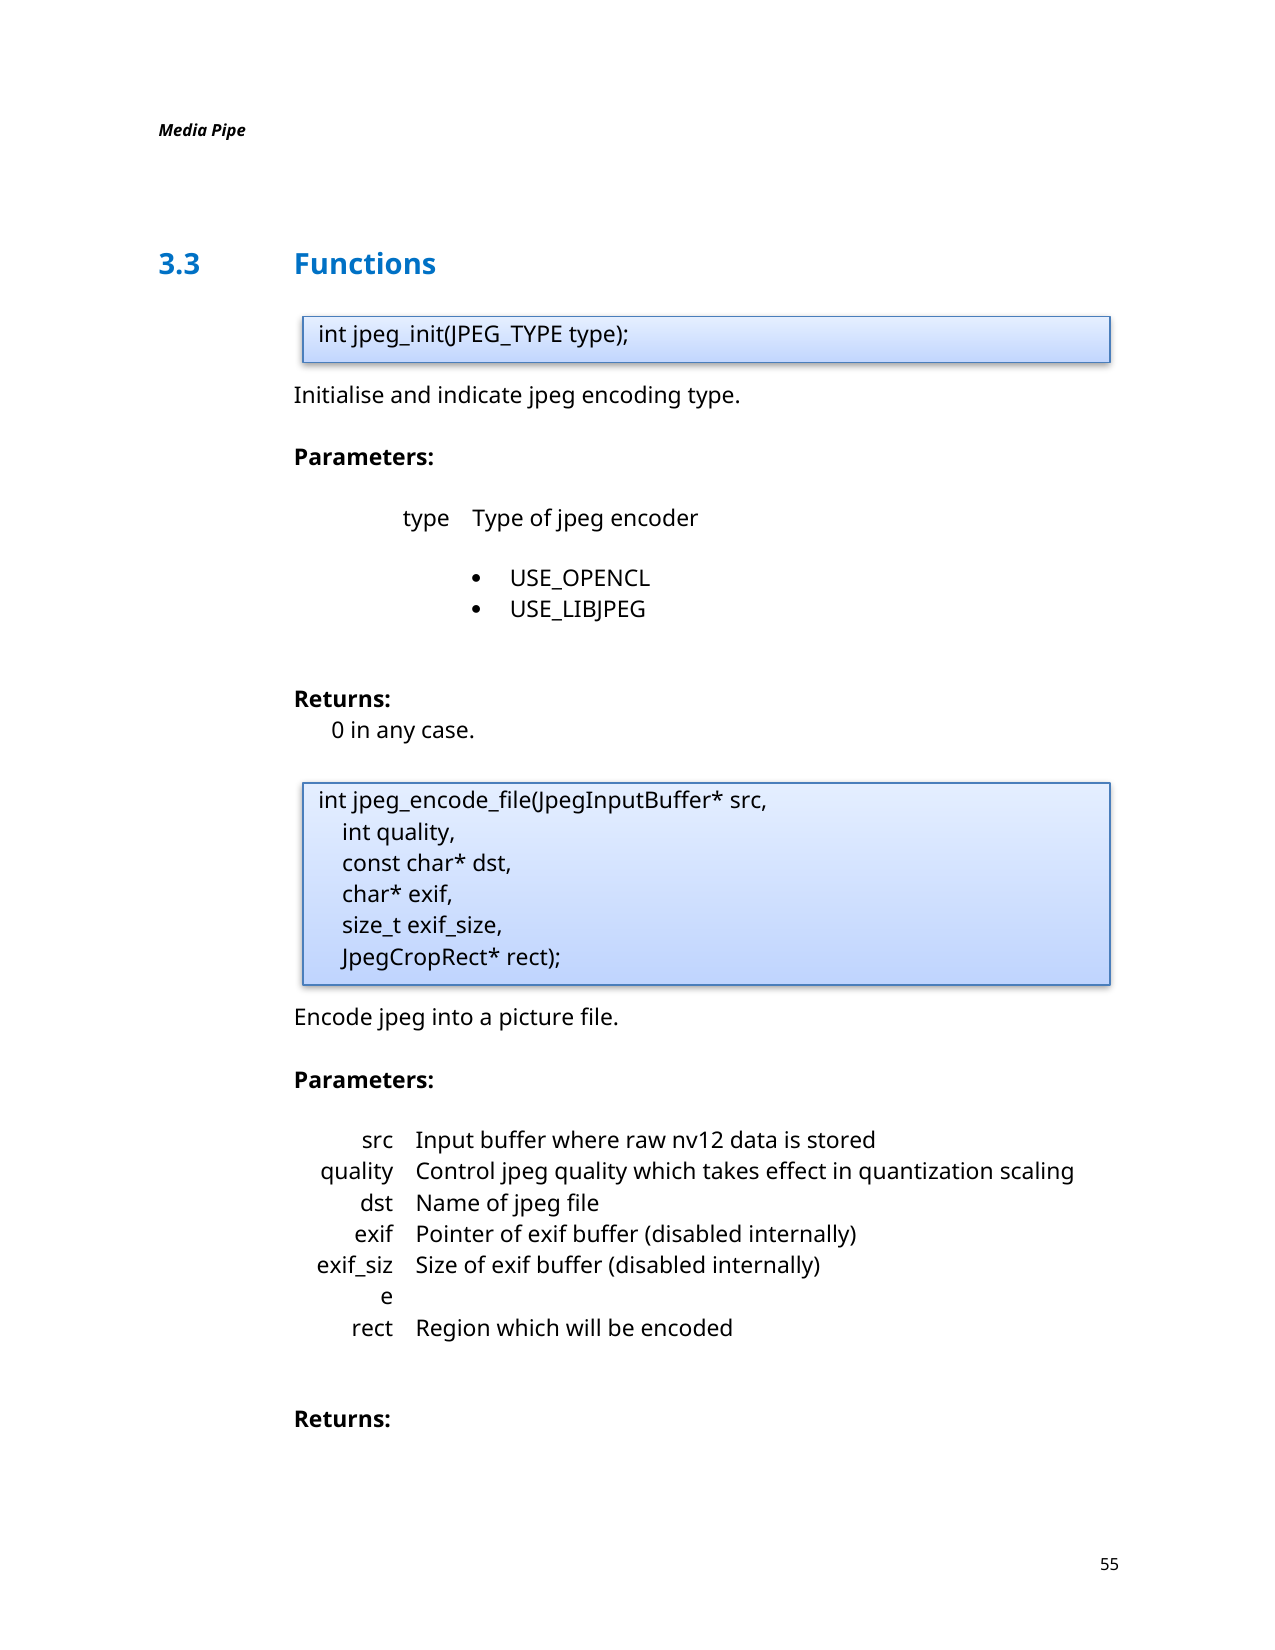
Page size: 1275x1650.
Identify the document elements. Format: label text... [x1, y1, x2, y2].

table_cell dst [294, 1186, 404, 1218]
text Returns: [294, 683, 1117, 714]
table_cell Control jpeg quality which takes effect in quantization scaling [404, 1155, 1117, 1186]
text Initialise and indicate jpeg encoding type. [294, 379, 1117, 410]
text Parameters: [294, 441, 1117, 472]
table_header Input buffer where raw nv12 data is stored [404, 1124, 1117, 1155]
table_header type [294, 502, 461, 654]
table_cell quality [294, 1155, 404, 1186]
table_cell Name of jpeg file [404, 1186, 1117, 1218]
table_cell Region which will be encoded [404, 1311, 1117, 1343]
table_header Type of jpeg encoder USE_OPENCL USE_LIBJPEG [461, 502, 1117, 654]
text Parameters: [294, 1063, 1117, 1095]
table_cell Size of exif buffer (disabled internally) [404, 1249, 1117, 1311]
text Encode jpeg into a picture file. [294, 1001, 1117, 1032]
table_cell exif [294, 1218, 404, 1249]
table_cell rect [294, 1311, 404, 1343]
table_cell exif_size [294, 1249, 404, 1311]
text Returns: [294, 1403, 1117, 1434]
text 0 in any case. [294, 714, 1117, 745]
table_cell Pointer of exif buffer (disabled internally) [404, 1218, 1117, 1249]
table_header src [294, 1124, 404, 1155]
subtitle Functions [158, 246, 1117, 281]
